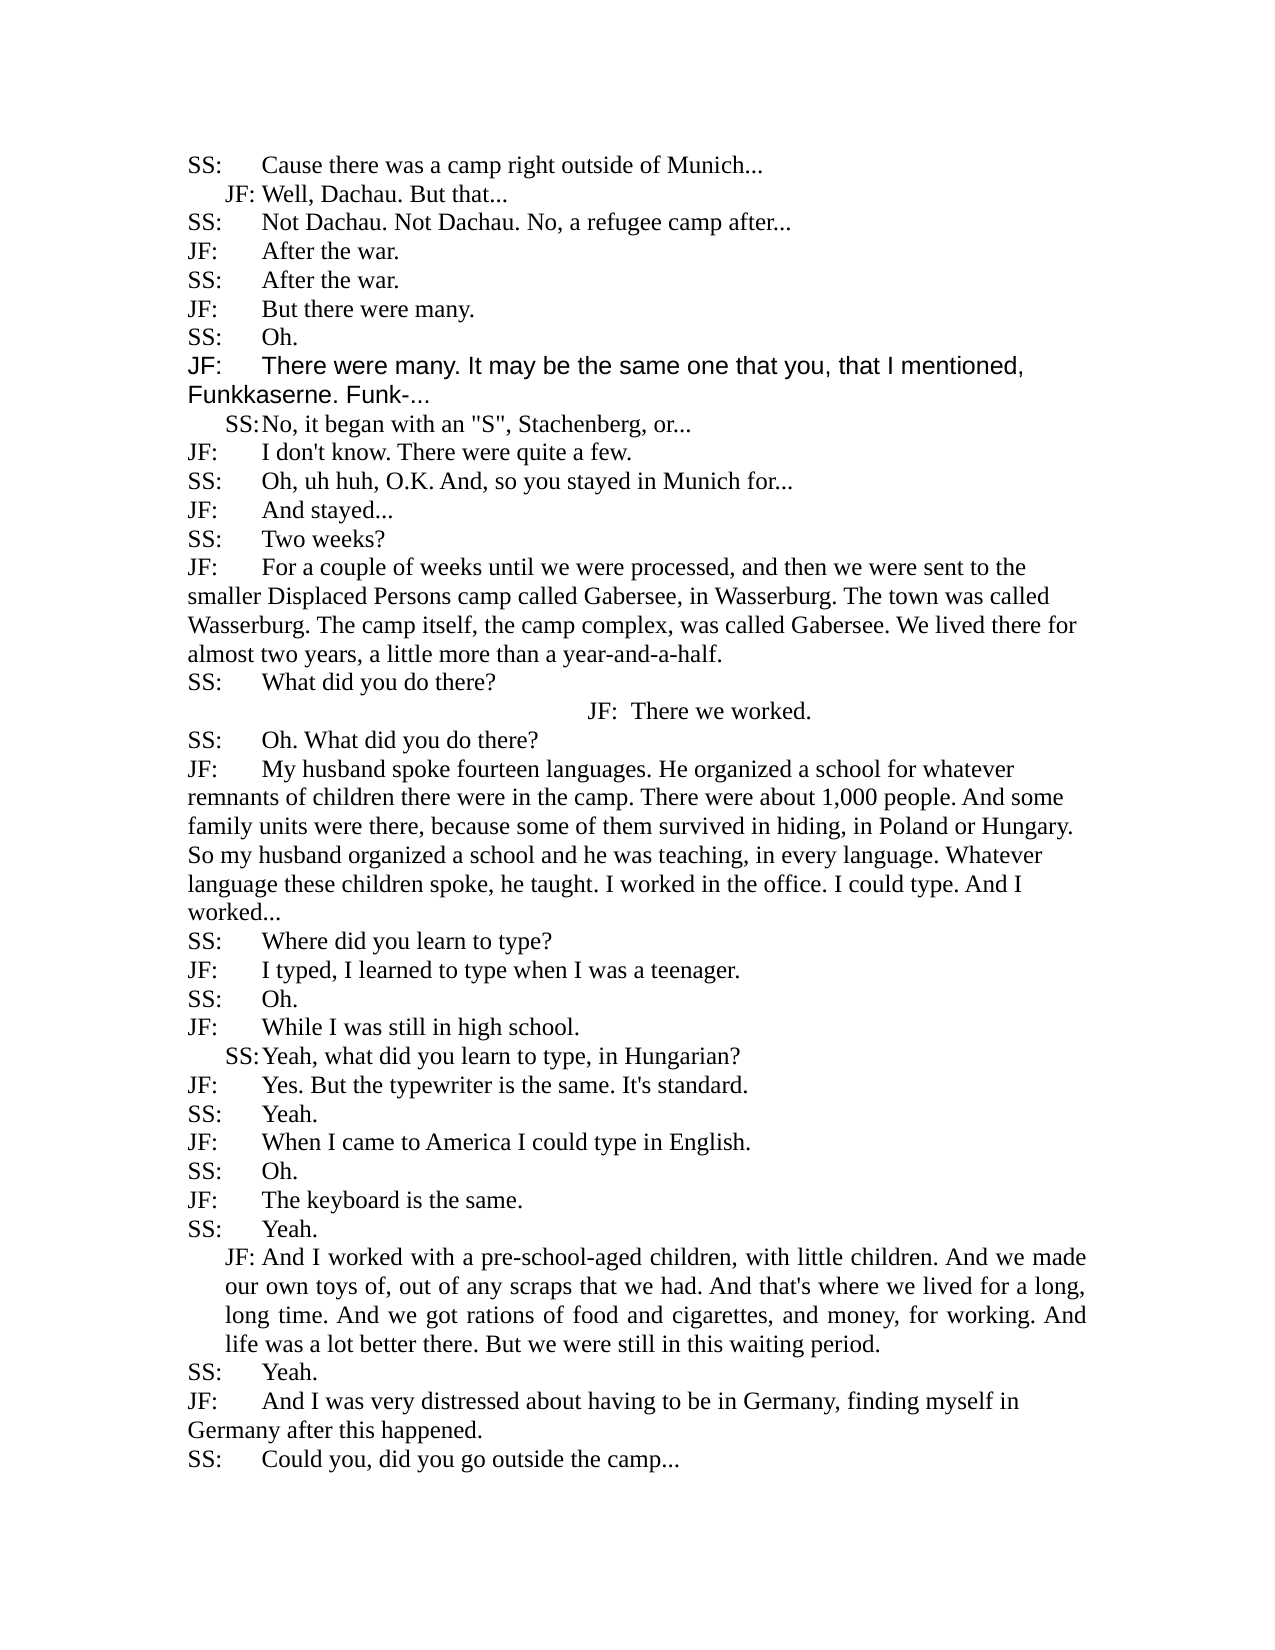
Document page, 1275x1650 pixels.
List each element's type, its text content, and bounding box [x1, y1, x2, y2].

text SS: Where did you learn to type? [187, 984, 1087, 1012]
text SS: Cause there was a camp right outside of Munich... [187, 207, 1087, 236]
text SS: Yeah. [187, 1415, 1087, 1444]
text JF: And I worked with a pre-school-aged children, with little children. And we made our own toys of, out of any scraps that we had. And that's where we lived for a long, long time. And we got rations of food and cigarettes, and money, for working. And life was a lot better there. But we were still in this waiting period. [225, 1300, 1087, 1415]
text SS: Yeah, what did you learn to type, in Hungarian? [225, 1099, 1087, 1127]
text SS: What did you do there? [187, 725, 1087, 754]
text JF: The keyboard is the same. [187, 1242, 1087, 1271]
text JF: I typed, I learned to type when I was a teenager. [187, 1012, 1087, 1041]
text SS: Yeah. [187, 1156, 1087, 1185]
text JF: When I came to America I could type in English. [187, 1185, 1087, 1214]
text SS: Oh. [187, 1041, 1087, 1070]
text JF: Yes. But the typewriter is the same. It's standard. [187, 1127, 1087, 1156]
text JF: While I was still in high school. [187, 1070, 1087, 1099]
text JF: And stayed... [187, 552, 1087, 581]
text JF: Well, Dachau. But that... [225, 236, 1087, 265]
text JF: For a couple of weeks until we were processed, and then we were sent to the smaller Displaced Persons camp called Gabersee, in Wasserburg. The town was called Wasserburg. The camp itself, the camp complex, was called Gabersee. We lived there for almost two years, a little more than a year-and-a-half. [187, 610, 1087, 725]
text SS: Oh. [187, 1214, 1087, 1242]
text JF: After the war. [187, 294, 1087, 322]
text JF: But there were many. [187, 351, 1087, 380]
text SS: Oh, uh huh, O.K. And, so you stayed in Munich for... [187, 524, 1087, 552]
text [187, 150, 1087, 207]
text SS: After the war. [187, 322, 1087, 351]
text JF: My husband spoke fourteen languages. He organized a school for whatever remnants of children there were in the camp. There were about 1,000 people. And some family units were there, because some of them survived in hiding, in Poland or Hungary. So my husband organized a school and he was teaching, in every language. Whatever language these children spoke, he taught. I worked in the office. I could type. And I worked... [187, 811, 1087, 984]
text JF: There were many. It may be the same one that you, that I mentioned, Funkkaserne. Funk-... [187, 409, 1087, 466]
text SS: Two weeks? [187, 581, 1087, 610]
text SS: No, it began with an "S", Stachenberg, or... [225, 466, 1087, 495]
text SS: Not Dachau. Not Dachau. No, a refugee camp after... [187, 265, 1087, 294]
text SS: Oh. [187, 380, 1087, 409]
text SS: Oh. What did you do there? [187, 782, 1087, 811]
text JF: There we worked. [587, 754, 1087, 782]
text SS: Yeah. [187, 1271, 1087, 1300]
text JF: I don't know. There were quite a few. [187, 495, 1087, 524]
